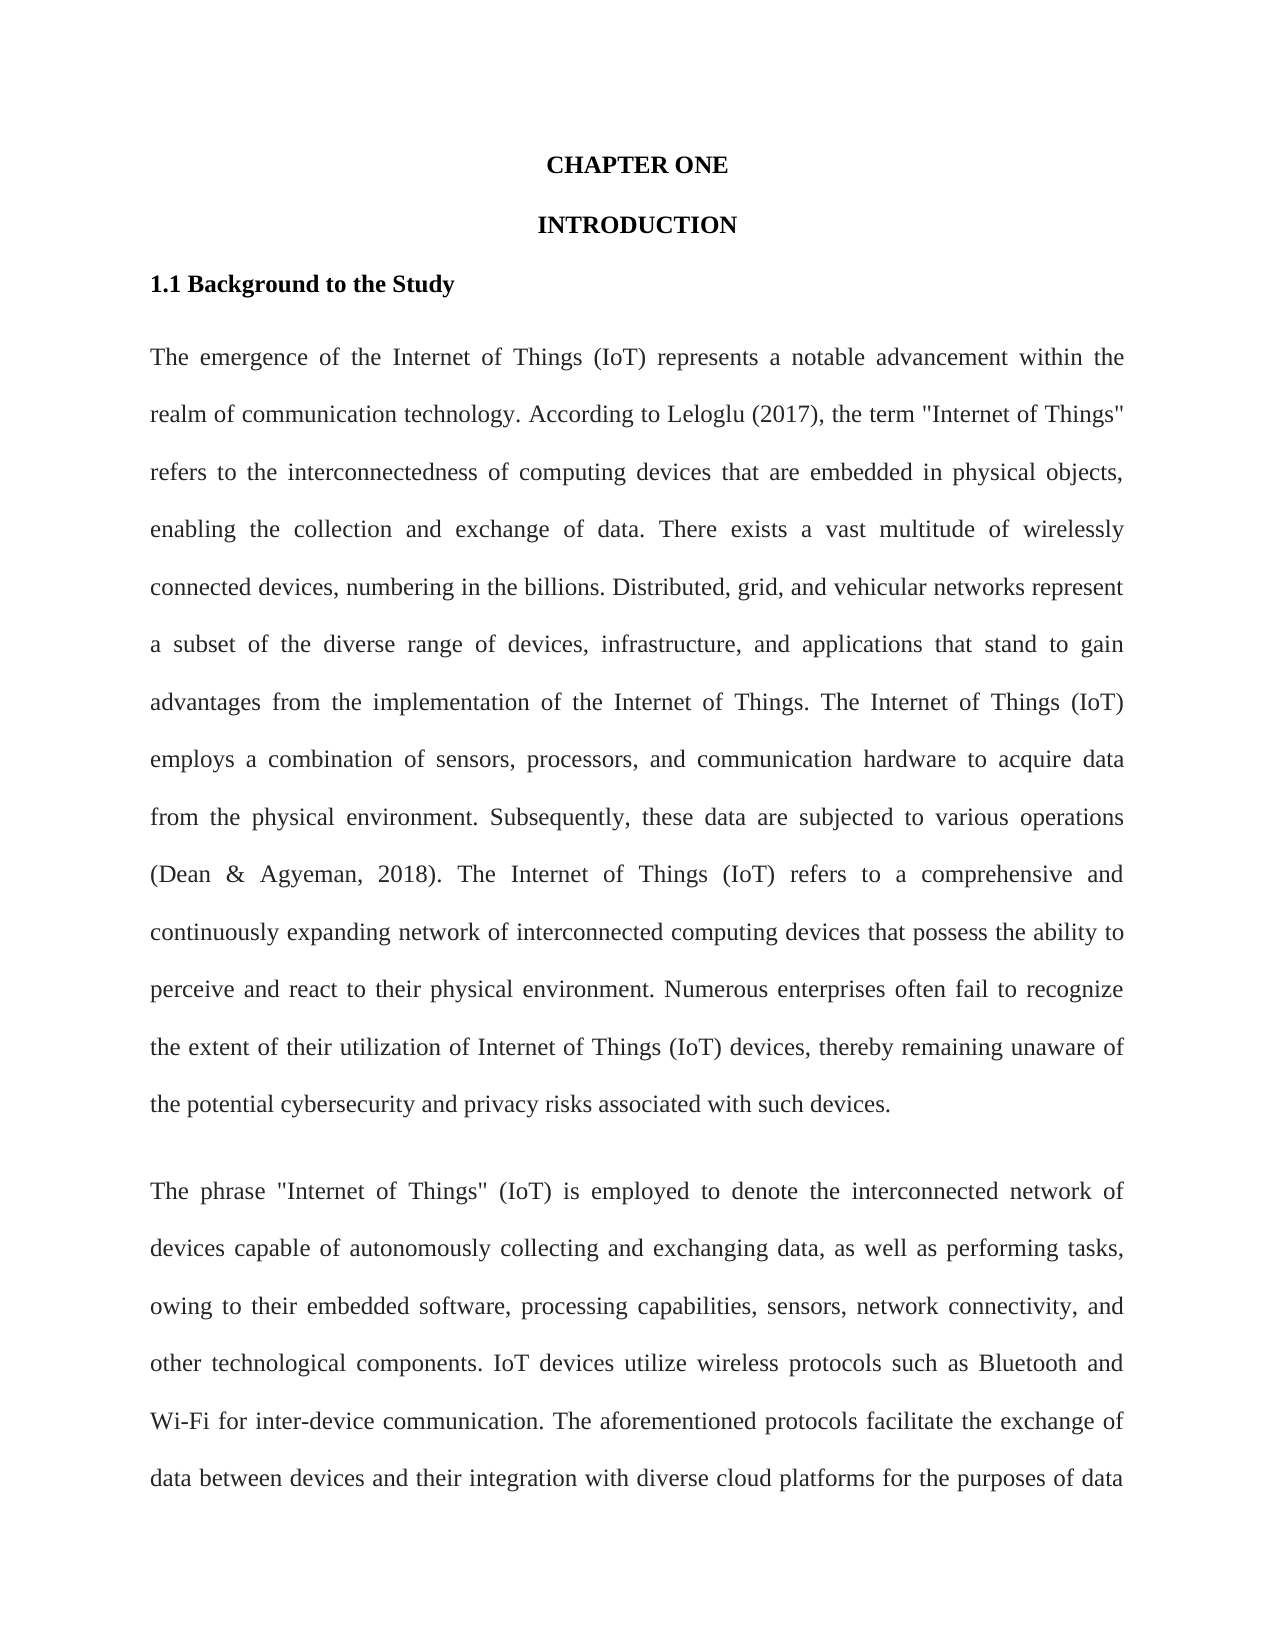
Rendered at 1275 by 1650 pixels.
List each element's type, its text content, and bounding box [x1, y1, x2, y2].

text The emergence of the Internet of Things (IoT) represents a notable advancement within the realm of communication technology. According to Leloglu (2017), the term "Internet of Things" refers to the interconnectedness of computing devices that are embedded in physical objects, enabling the collection and exchange of data. There exists a vast multitude of wirelessly connected devices, numbering in the billions. Distributed, grid, and vehicular networks represent a subset of the diverse range of devices, infrastructure, and applications that stand to gain advantages from the implementation of the Internet of Things. The Internet of Things (IoT) employs a combination of sensors, processors, and communication hardware to acquire data from the physical environment. Subsequently, these data are subjected to various operations (Dean & Agyeman, 2018). The Internet of Things (IoT) refers to a comprehensive and continuously expanding network of interconnected computing devices that possess the ability to perceive and react to their physical environment. Numerous enterprises often fail to recognize the extent of their utilization of Internet of Things (IoT) devices, thereby remaining unaware of the potential cybersecurity and privacy risks associated with such devices. [150, 342, 1125, 1118]
text CHAPTER ONE [150, 150, 1125, 179]
list Background to the Study [150, 269, 1125, 298]
text INTRODUCTION [150, 210, 1125, 238]
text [150, 1176, 1125, 1492]
